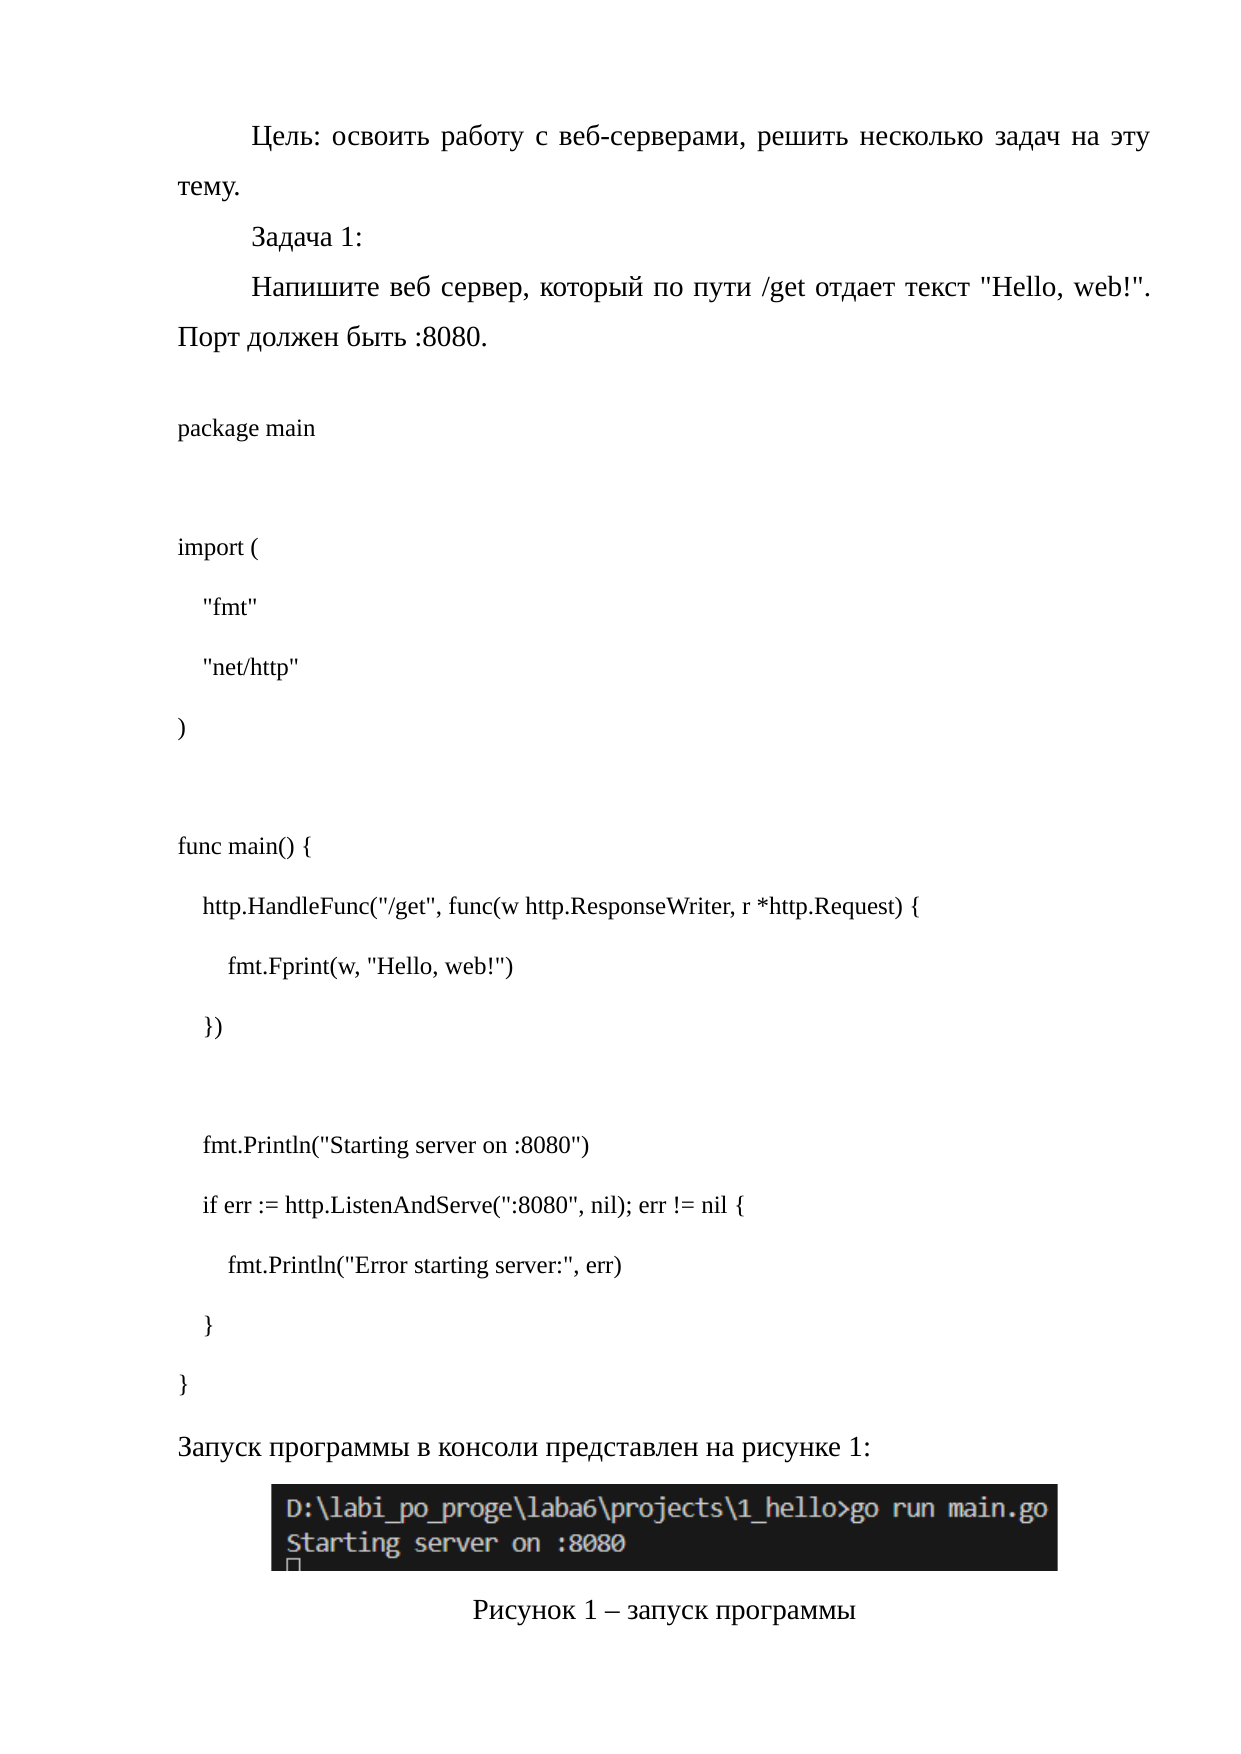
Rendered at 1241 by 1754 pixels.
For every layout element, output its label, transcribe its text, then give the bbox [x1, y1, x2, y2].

picture [271, 1484, 1058, 1571]
text Задача 1: [177, 219, 1152, 252]
text Напишите веб сервер, который по пути /get отдает текст "Hello, web!". Порт должен быть :8080. [177, 269, 1152, 353]
text } [177, 1369, 1152, 1398]
text http.HandleFunc("/get", func(w http.ResponseWriter, r *http.Request) { [177, 891, 1152, 920]
text "net/http" [177, 652, 1152, 681]
text "fmt" [177, 592, 1152, 621]
text Запуск программы в консоли представлен на рисунке 1: [177, 1429, 1152, 1463]
text if err := http.ListenAndServe(":8080", nil); err != nil { [177, 1190, 1152, 1219]
text Цель: освоить работу с веб-серверами, решить несколько задач на эту тему. [177, 118, 1152, 202]
text } [177, 1310, 1152, 1338]
text fmt.Println("Error starting server:", err) [177, 1250, 1152, 1279]
text ) [177, 712, 1152, 741]
text fmt.Println("Starting server on :8080") [177, 1130, 1152, 1159]
text package main [177, 370, 1152, 442]
text Рисунок 1 – запуск программы [177, 1592, 1152, 1626]
text import ( [177, 532, 1152, 561]
text fmt.Fprint(w, "Hello, web!") [177, 951, 1152, 980]
text }) [177, 1011, 1152, 1039]
text func main() { [177, 831, 1152, 860]
